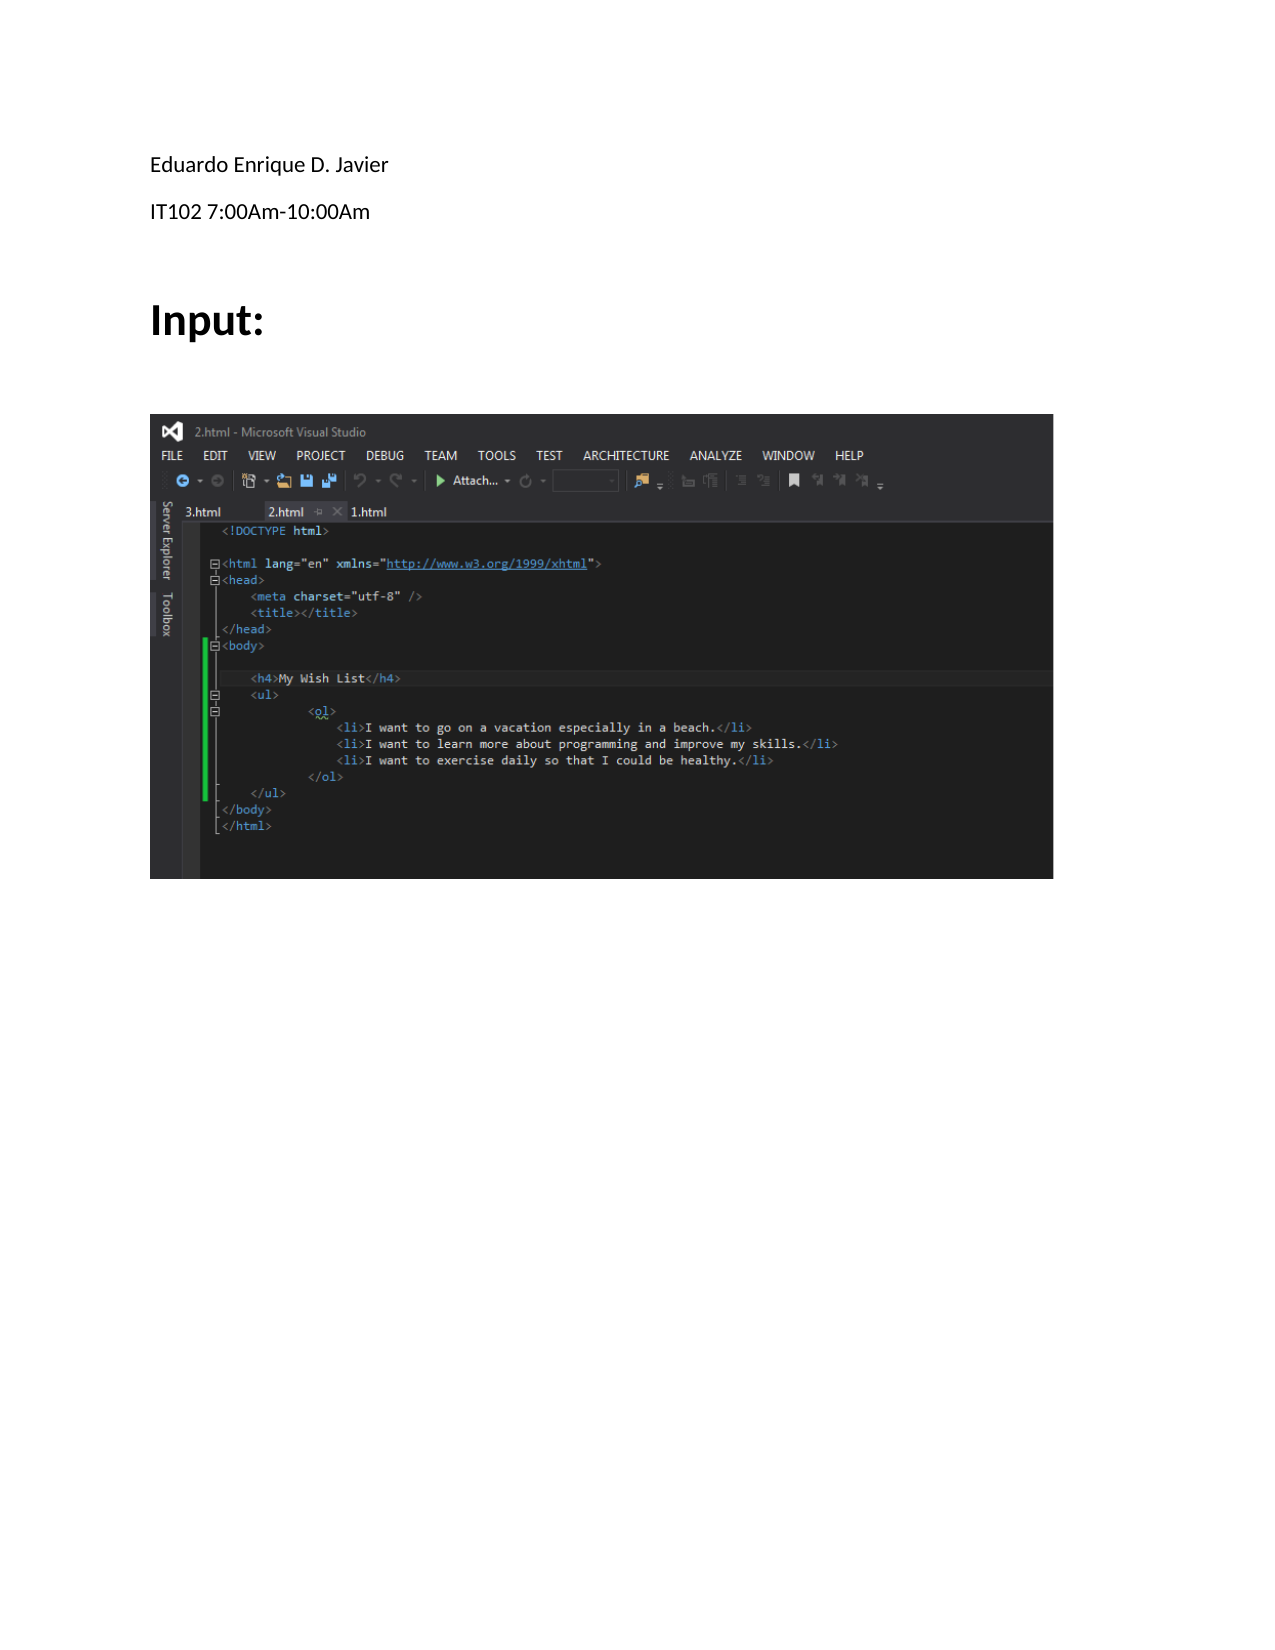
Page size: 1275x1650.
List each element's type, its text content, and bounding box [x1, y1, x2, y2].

picture [150, 414, 1054, 879]
text Eduardo Enrique D. Javier [150, 150, 1125, 178]
text Input: [150, 291, 1125, 347]
text IT102 7:00Am-10:00Am [150, 197, 1125, 225]
